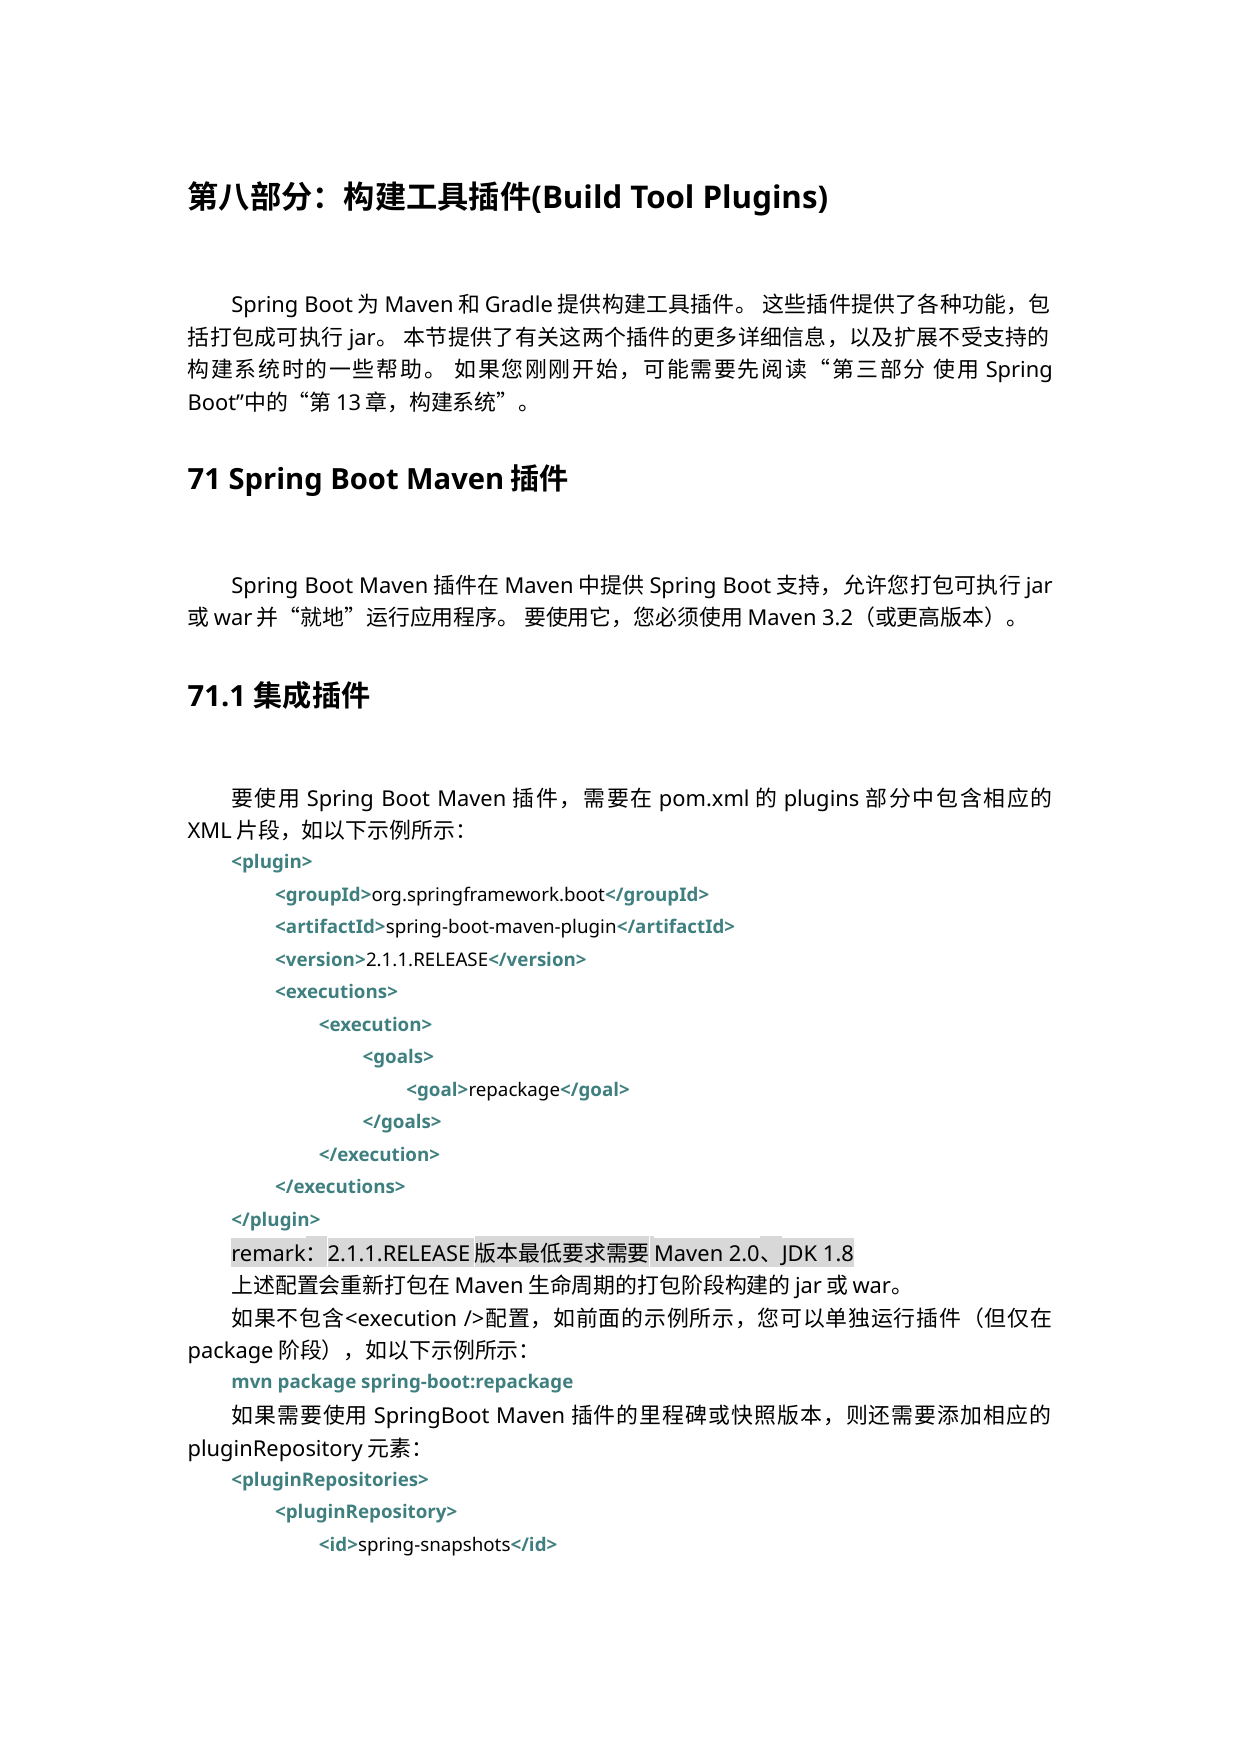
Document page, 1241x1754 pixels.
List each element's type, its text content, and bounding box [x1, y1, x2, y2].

text 如果不包含<execution />配置，如前面的示例所示，您可以单独运行插件（但仅在package阶段），如以下示例所示： [187, 1300, 1053, 1365]
text 如果需要使用SpringBoot Maven插件的里程碑或快照版本，则还需要添加相应的pluginRepository元素： [187, 1398, 1053, 1463]
text </plugin> [187, 1203, 1053, 1235]
subtitle 71.1 集成插件 [187, 661, 1053, 726]
text remark：2.1.1.RELEASE版本最低要求需要Maven 2.0、JDK 1.8 [187, 1235, 1053, 1268]
text 要使用Spring Boot Maven插件，需要在pom.xml的plugins部分中包含相应的XML片段，如以下示例所示： [187, 780, 1053, 845]
text 上述配置会重新打包在Maven生命周期的打包阶段构建的jar或war。 [187, 1268, 1053, 1300]
text Spring Boot为Maven和Gradle提供构建工具插件。 这些插件提供了各种功能，包括打包成可执行jar。 本节提供了有关这两个插件的更多详细信息，以及扩展不受支持的构建系统时的一些帮助。 如果您刚刚开始，可能需要先阅读“第三部分 使用Spring Boot”中的“第13章，构建系统”。 [187, 287, 1053, 417]
text <groupId>org.springframework.boot</groupId> [231, 878, 1053, 910]
text <version>2.1.1.RELEASE</version> [231, 943, 1053, 975]
subtitle 71 Spring Boot Maven插件 [187, 444, 1053, 509]
text <executions> [231, 975, 1053, 1008]
text <pluginRepositories> [187, 1463, 1053, 1495]
text </execution> </executions> [275, 1138, 1053, 1203]
text <goal>repackage</goal> </goals> [362, 1073, 1053, 1138]
text <artifactId>spring-boot-maven-plugin</artifactId> [231, 910, 1053, 943]
text <pluginRepository> [231, 1495, 1053, 1528]
text mvn package spring-boot:repackage [187, 1365, 1053, 1398]
text <id>spring-snapshots</id> [275, 1528, 1053, 1560]
text Spring Boot Maven插件在Maven中提供Spring Boot支持，允许您打包可执行jar或war并“就地”运行应用程序。 要使用它，您必须使用Maven 3.2（或更高版本）。 [187, 567, 1053, 632]
text <plugin> [231, 845, 1053, 878]
text <execution> [275, 1008, 1053, 1040]
subtitle 第八部分：构建工具插件(Build Tool Plugins) [187, 162, 1053, 227]
text <goals> [319, 1040, 1053, 1073]
